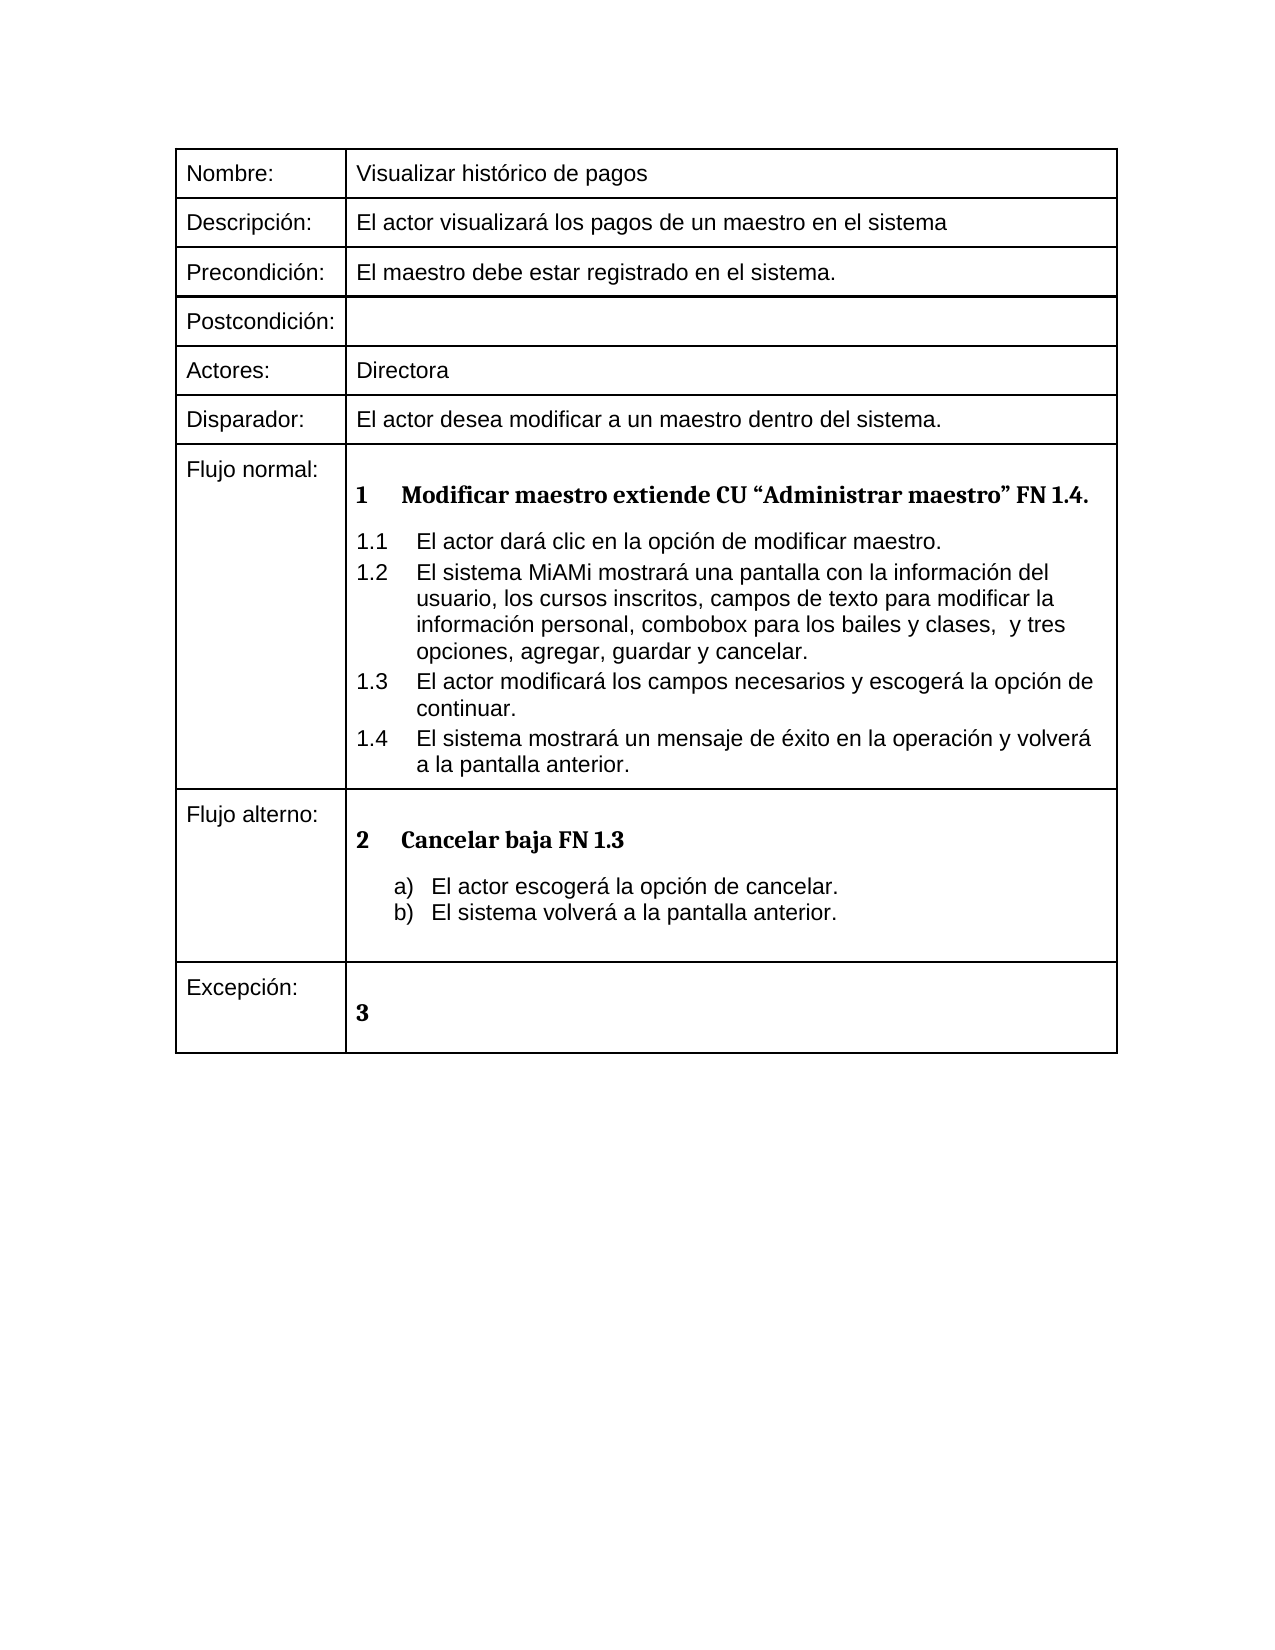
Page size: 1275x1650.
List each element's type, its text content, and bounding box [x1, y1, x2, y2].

table_cell El actor visualizará los pagos de un maestro en el sistema [347, 199, 1116, 246]
table_cell Postcondición: [177, 298, 345, 345]
table_cell Descripción: [177, 199, 345, 246]
table_cell El actor desea modificar a un maestro dentro del sistema. [347, 396, 1116, 443]
table_cell El maestro debe estar registrado en el sistema. [347, 248, 1116, 295]
table_cell [347, 298, 1116, 345]
table_cell Flujo normal: [177, 445, 345, 788]
table_cell Excepción: [177, 963, 345, 1052]
table_header Visualizar histórico de pagos [347, 150, 1116, 197]
table_header Nombre: [177, 150, 345, 197]
table_cell [347, 963, 1116, 1052]
table_cell Cancelar baja FN 1.3 El actor escogerá la opción de cancelar. El sistema volverá a la pantalla anterior. [347, 790, 1116, 961]
table_cell Modificar maestro extiende CU “Administrar maestro” FN 1.4. El actor dará clic en la opción de modificar maestro. El sistema MiAMi mostrará una pantalla con la información del usuario, los cursos inscritos, campos de texto para modificar la información personal, combobox para los bailes y clases, y tres opciones, agregar, guardar y cancelar. El actor modificará los campos necesarios y escogerá la opción de continuar. El sistema mostrará un mensaje de éxito en la operación y volverá a la pantalla anterior. [347, 445, 1116, 788]
table_cell Precondición: [177, 248, 345, 295]
table_cell Disparador: [177, 396, 345, 443]
table_cell Flujo alterno: [177, 790, 345, 961]
table_cell Actores: [177, 347, 345, 394]
table_cell Directora [347, 347, 1116, 394]
